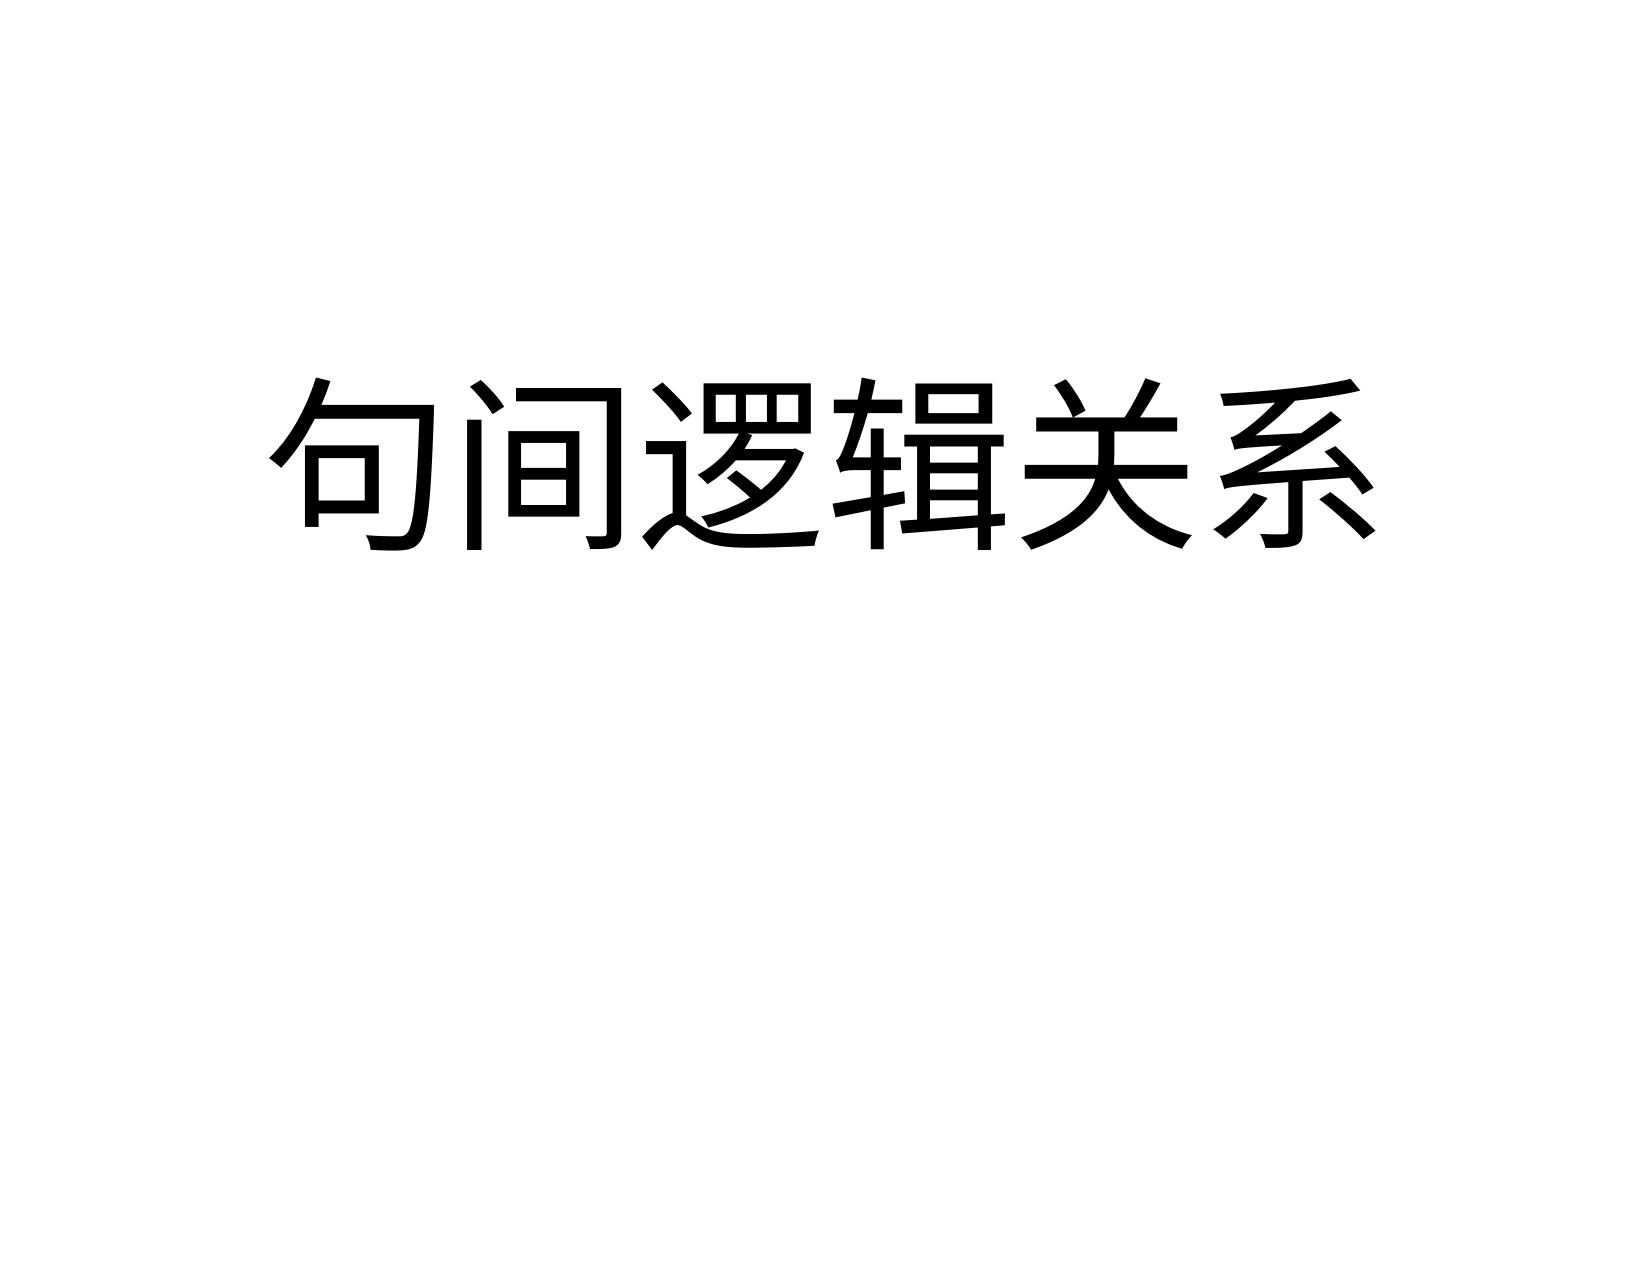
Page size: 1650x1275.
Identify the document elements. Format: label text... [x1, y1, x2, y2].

text 句间逻辑关系 [150, 318, 1500, 589]
